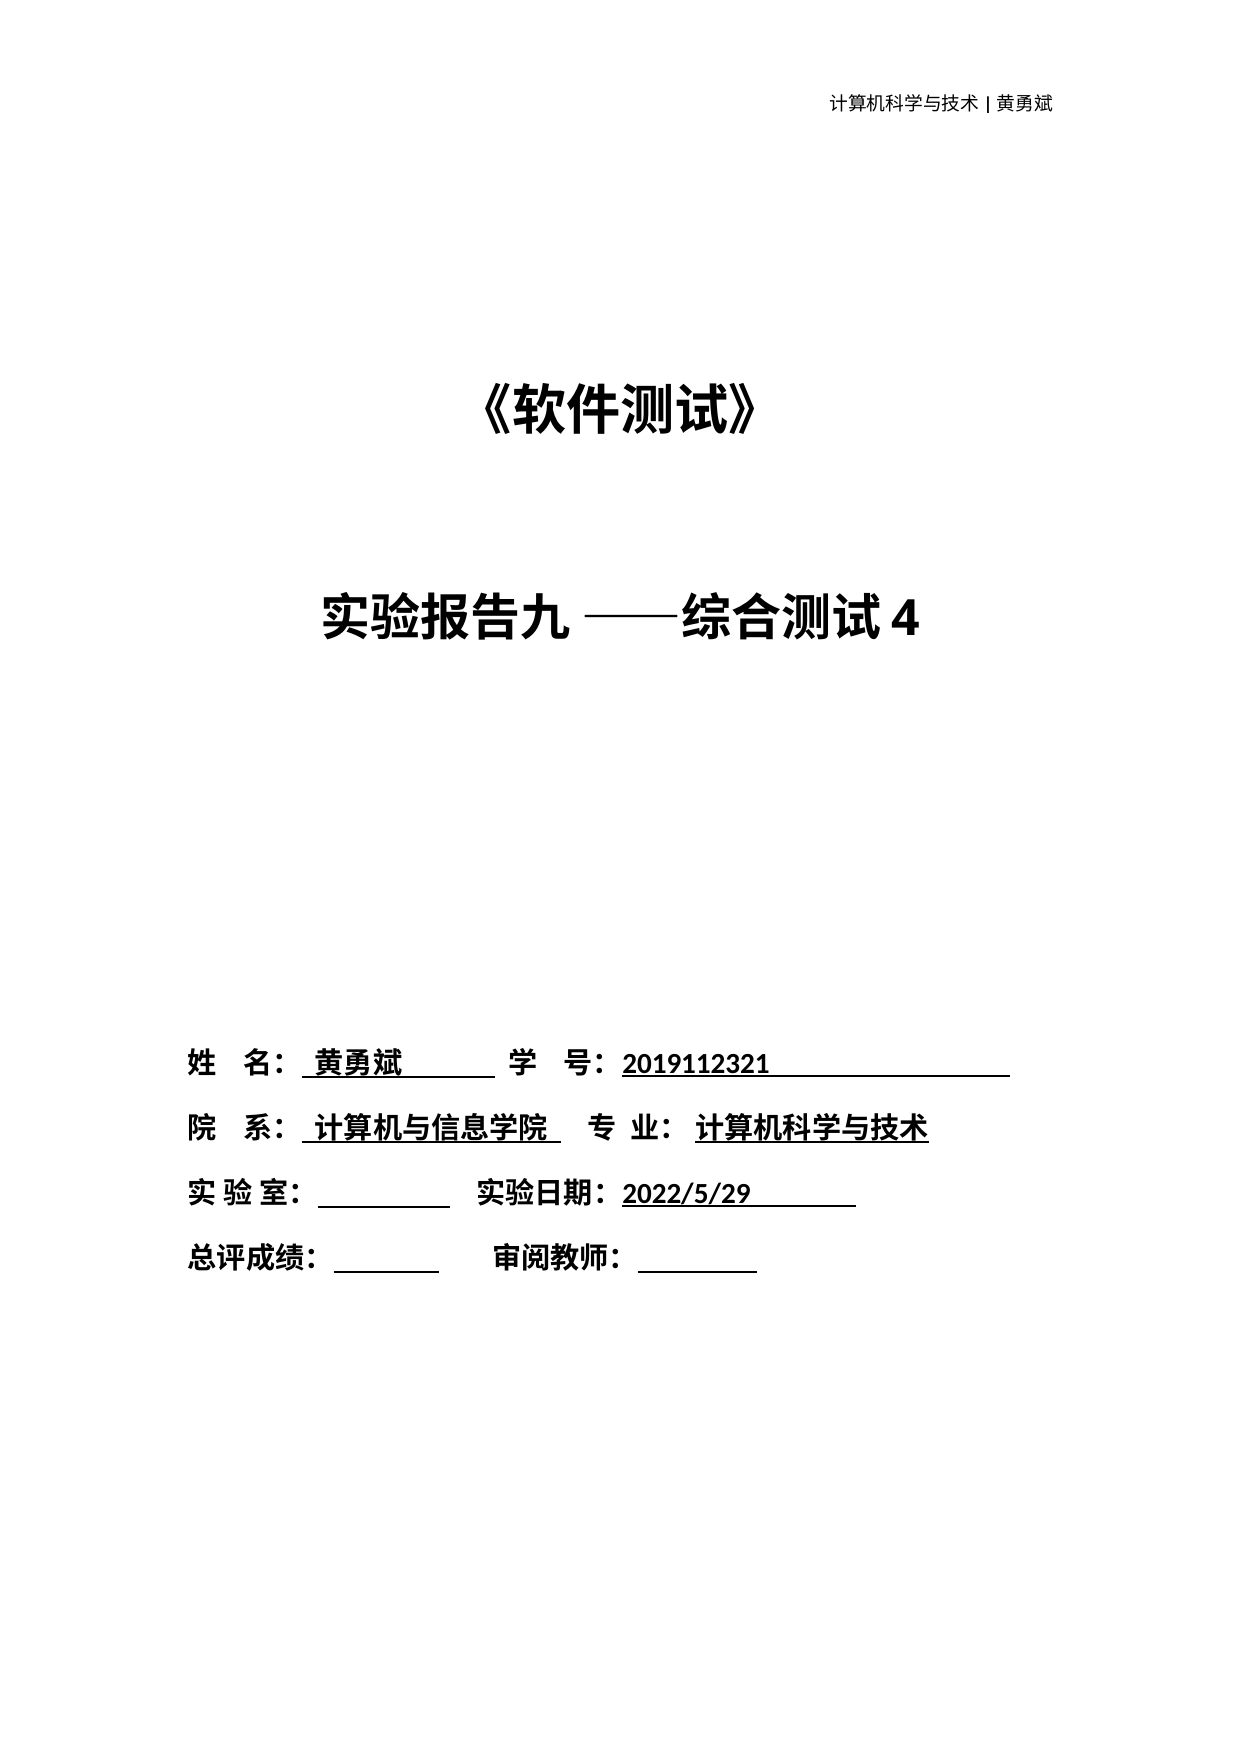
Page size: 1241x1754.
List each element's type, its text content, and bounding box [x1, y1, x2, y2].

text 《软件测试》 [187, 357, 1053, 454]
text 院 系： 计算机与信息学院 专 业： 计算机科学与技术 [187, 1093, 1053, 1158]
text 总评成绩： 审阅教师： [187, 1223, 1053, 1288]
text 姓 名： 黄勇斌 学 号：2019112321 [187, 1028, 1053, 1093]
text 实 验 室： 实验日期：2022/5/29 [187, 1158, 1053, 1223]
text 实验报告九 ——综合测试4 [187, 565, 1053, 663]
